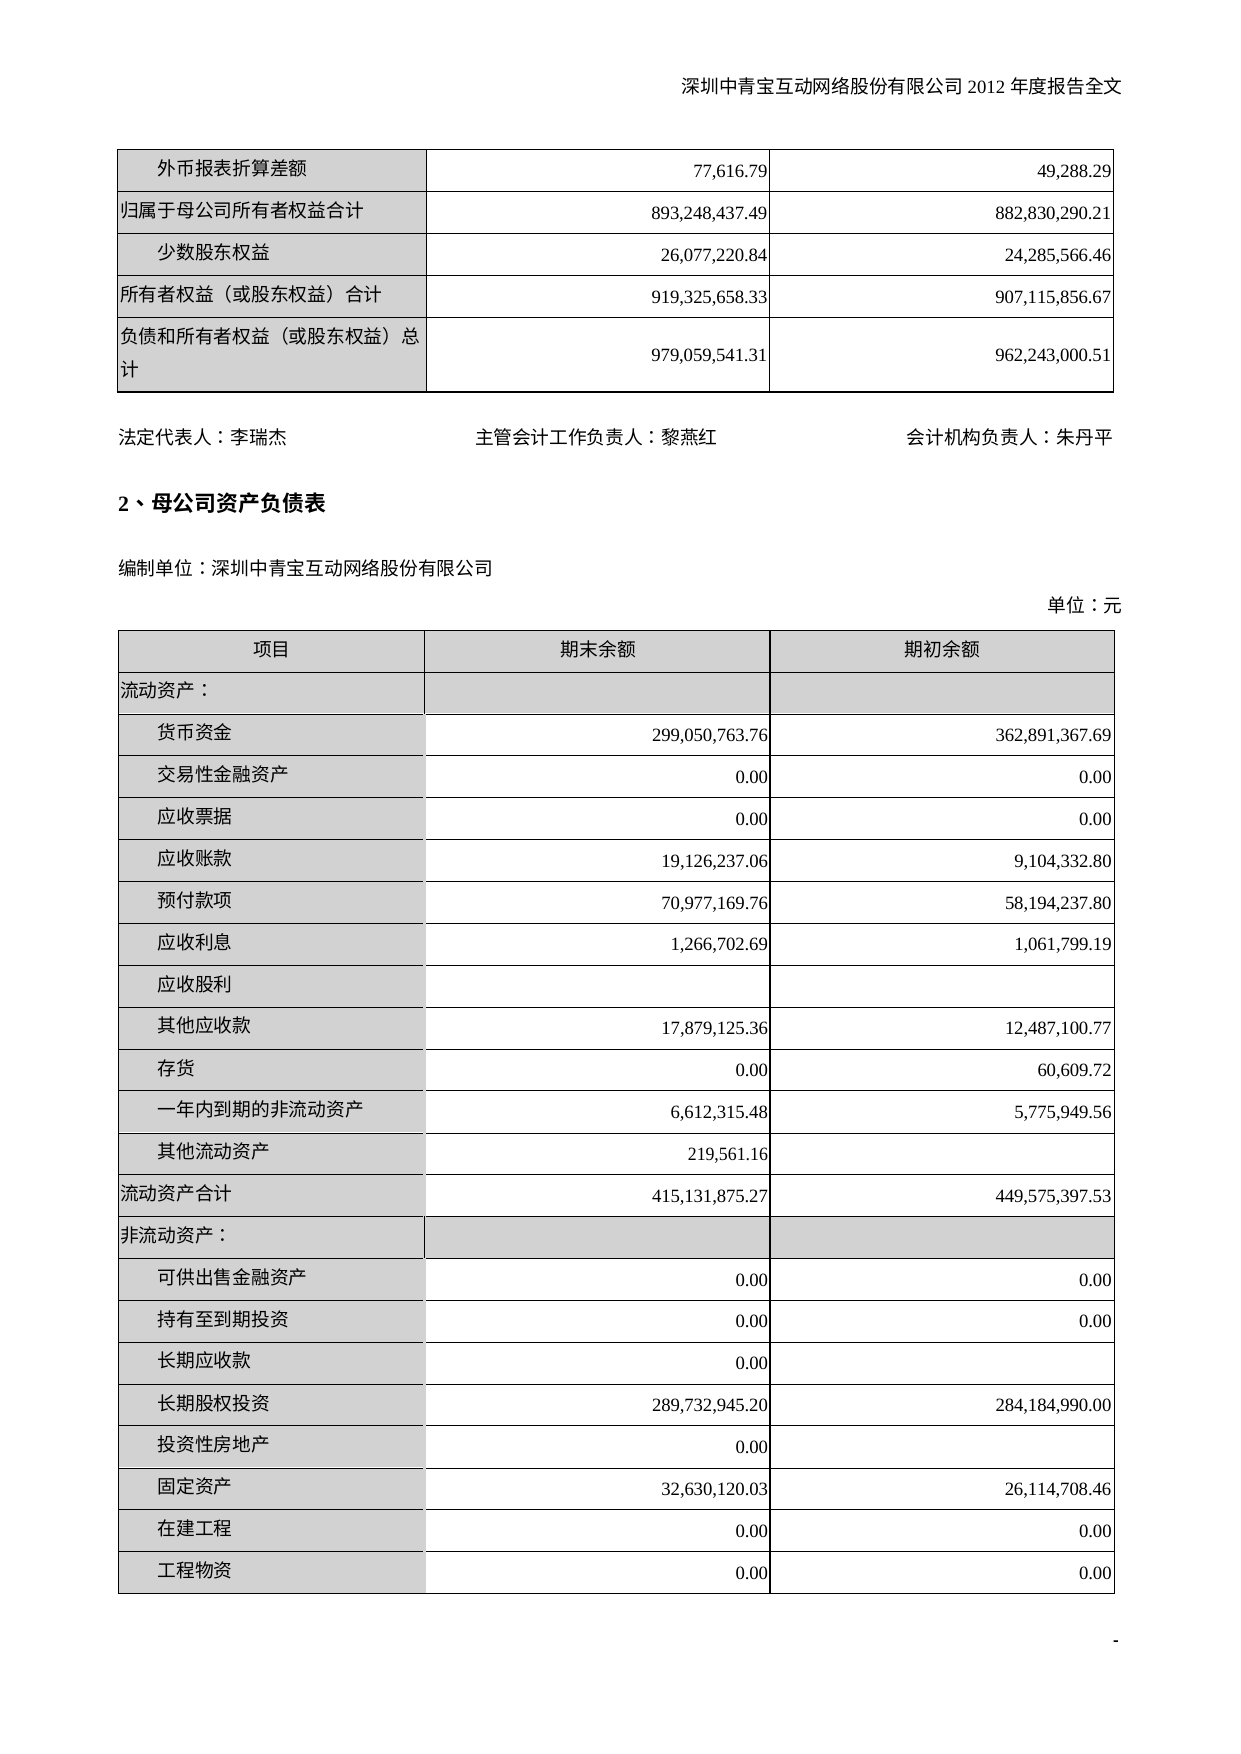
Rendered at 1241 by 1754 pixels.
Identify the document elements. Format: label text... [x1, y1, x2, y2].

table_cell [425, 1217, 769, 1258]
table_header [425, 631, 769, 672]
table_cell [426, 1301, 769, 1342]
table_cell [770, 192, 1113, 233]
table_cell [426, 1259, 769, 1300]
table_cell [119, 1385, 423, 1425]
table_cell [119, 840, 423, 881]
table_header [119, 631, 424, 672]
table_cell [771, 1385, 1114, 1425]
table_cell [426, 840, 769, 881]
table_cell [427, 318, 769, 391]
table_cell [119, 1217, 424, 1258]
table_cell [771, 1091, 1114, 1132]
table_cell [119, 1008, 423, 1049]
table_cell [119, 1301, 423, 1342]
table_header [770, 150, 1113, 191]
subtitle 2、母公司资产负债表 [118, 488, 1138, 518]
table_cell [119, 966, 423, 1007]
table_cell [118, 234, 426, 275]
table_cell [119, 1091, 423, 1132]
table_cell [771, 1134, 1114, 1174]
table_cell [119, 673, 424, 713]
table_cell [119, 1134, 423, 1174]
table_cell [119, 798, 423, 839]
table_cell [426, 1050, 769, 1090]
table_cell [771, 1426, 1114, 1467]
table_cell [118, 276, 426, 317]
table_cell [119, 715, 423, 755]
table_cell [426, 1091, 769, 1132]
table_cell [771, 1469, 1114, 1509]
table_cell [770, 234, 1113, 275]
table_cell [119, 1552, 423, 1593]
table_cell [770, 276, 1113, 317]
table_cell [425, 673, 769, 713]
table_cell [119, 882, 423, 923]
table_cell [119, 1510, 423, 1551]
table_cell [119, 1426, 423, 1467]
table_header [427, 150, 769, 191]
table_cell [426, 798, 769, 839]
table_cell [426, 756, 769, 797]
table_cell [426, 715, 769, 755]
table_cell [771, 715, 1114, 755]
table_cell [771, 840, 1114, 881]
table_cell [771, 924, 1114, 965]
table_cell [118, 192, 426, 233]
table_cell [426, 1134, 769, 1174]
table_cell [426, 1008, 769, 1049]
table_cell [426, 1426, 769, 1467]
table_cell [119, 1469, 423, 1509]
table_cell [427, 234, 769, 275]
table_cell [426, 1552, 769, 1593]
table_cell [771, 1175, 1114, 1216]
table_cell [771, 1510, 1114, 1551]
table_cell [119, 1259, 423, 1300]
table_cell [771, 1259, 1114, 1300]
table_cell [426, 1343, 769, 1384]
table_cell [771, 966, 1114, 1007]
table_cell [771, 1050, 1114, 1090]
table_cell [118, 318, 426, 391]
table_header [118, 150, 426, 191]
text 单位：元 [102, 592, 1122, 618]
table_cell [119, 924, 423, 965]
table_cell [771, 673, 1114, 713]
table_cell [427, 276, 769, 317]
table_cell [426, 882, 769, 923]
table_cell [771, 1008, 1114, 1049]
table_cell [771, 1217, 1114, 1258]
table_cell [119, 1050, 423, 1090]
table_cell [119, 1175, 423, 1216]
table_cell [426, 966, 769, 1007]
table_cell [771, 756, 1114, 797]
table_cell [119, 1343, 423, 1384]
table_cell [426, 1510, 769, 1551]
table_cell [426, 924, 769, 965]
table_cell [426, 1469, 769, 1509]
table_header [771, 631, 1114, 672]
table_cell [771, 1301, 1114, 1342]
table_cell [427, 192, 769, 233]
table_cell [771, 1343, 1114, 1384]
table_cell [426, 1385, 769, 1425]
text 编制单位：深圳中青宝互动网络股份有限公司 [118, 555, 1138, 580]
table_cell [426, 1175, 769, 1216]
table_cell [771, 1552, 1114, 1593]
text 法定代表人：李瑞杰 主管会计工作负责人：黎燕红 会计机构负责人：朱丹平 [118, 424, 1138, 450]
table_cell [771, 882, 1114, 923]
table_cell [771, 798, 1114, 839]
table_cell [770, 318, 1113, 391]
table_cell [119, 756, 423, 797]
